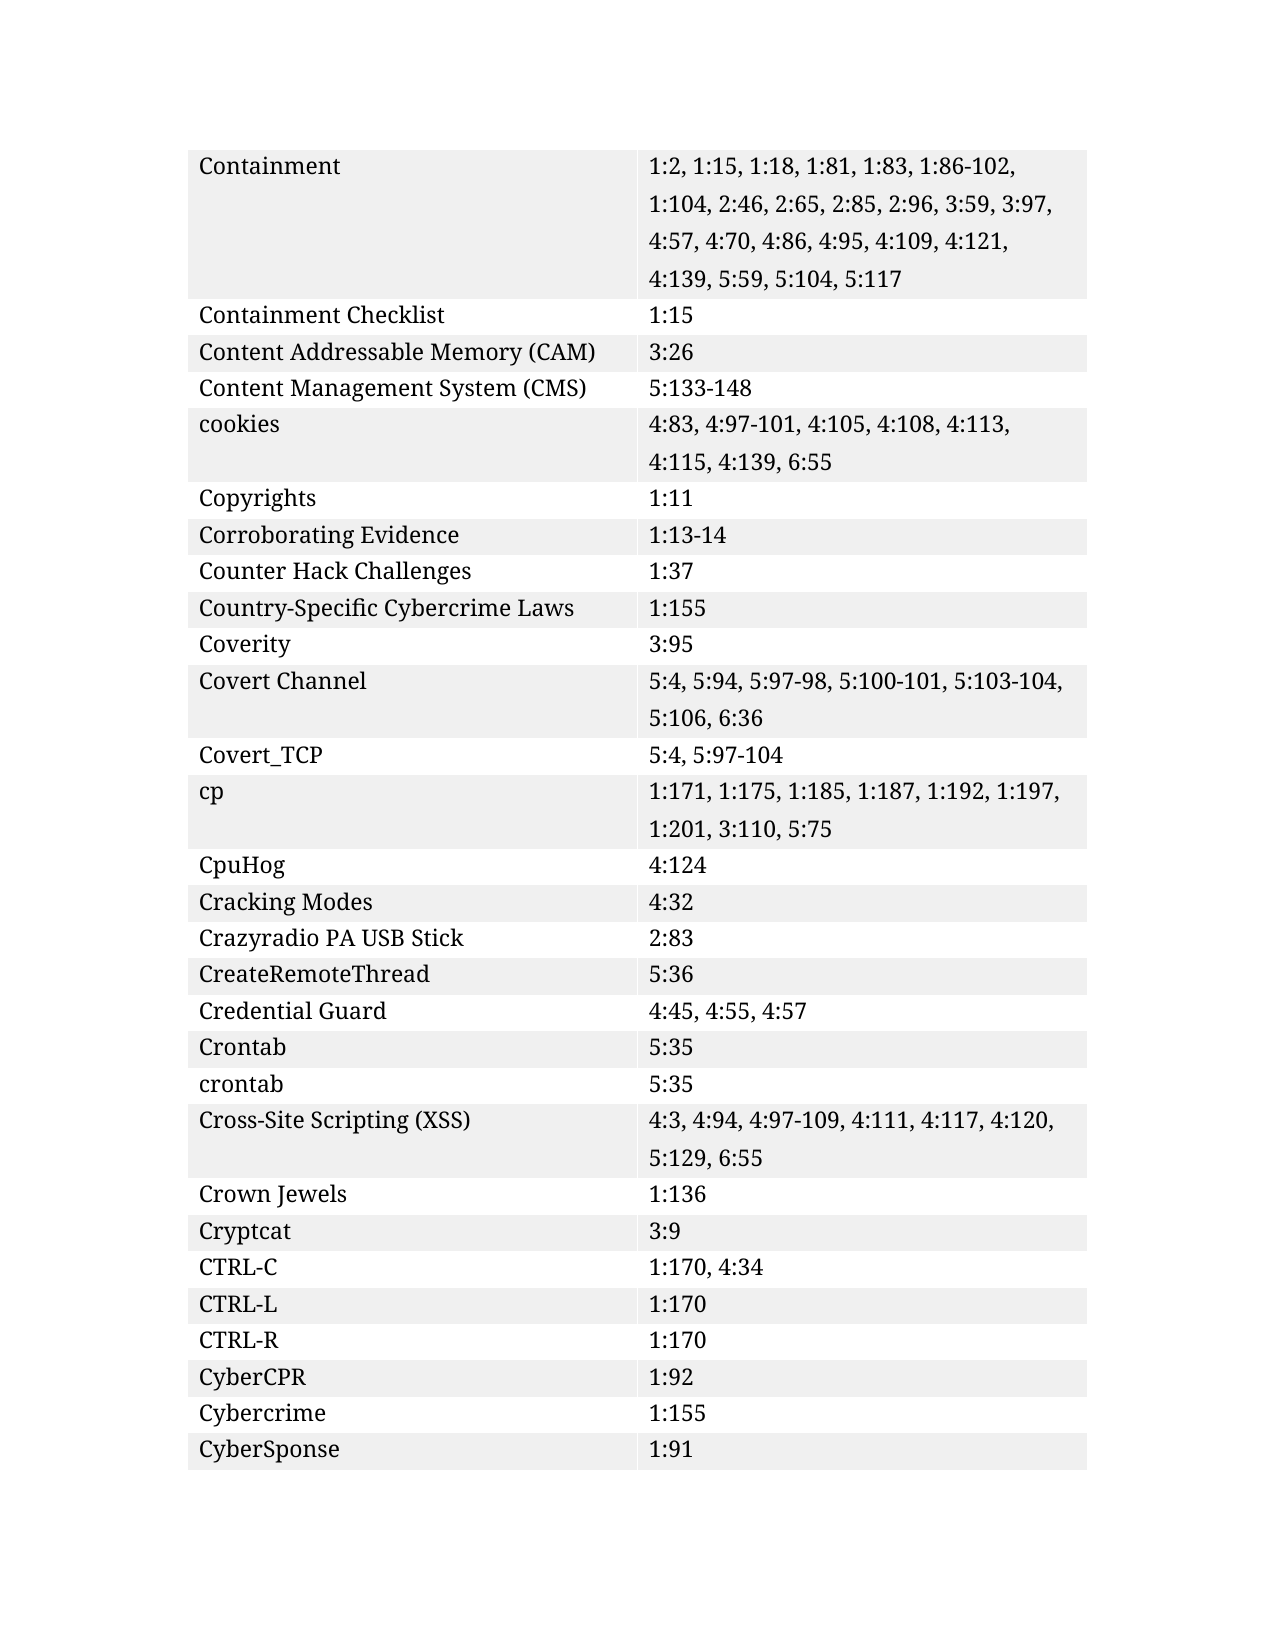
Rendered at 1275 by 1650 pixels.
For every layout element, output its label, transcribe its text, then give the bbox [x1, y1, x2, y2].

table_cell CyberCPR [188, 1360, 637, 1397]
table_cell Cryptcat [188, 1215, 637, 1251]
table_cell 1:37 [638, 555, 1087, 592]
table_cell CreateRemoteThread [188, 958, 637, 995]
table_cell Covert_TCP [188, 739, 637, 775]
table_cell Corroborating Evidence [188, 519, 637, 555]
table_cell 5:4, 5:97-104 [638, 739, 1087, 775]
table_cell cp [188, 775, 637, 849]
table_cell Content Management System (CMS) [188, 372, 637, 408]
table_cell 1:170, 4:34 [638, 1251, 1087, 1287]
table_cell Country-Specific Cybercrime Laws [188, 592, 637, 628]
table_cell Credential Guard [188, 995, 637, 1031]
table_cell 5:4, 5:94, 5:97-98, 5:100-101, 5:103-104, 5:106, 6:36 [638, 665, 1087, 738]
table_cell 4:3, 4:94, 4:97-109, 4:111, 4:117, 4:120, 5:129, 6:55 [638, 1104, 1087, 1178]
table_cell 5:36 [638, 958, 1087, 995]
table_cell Coverity [188, 628, 637, 664]
table_cell cookies [188, 408, 637, 482]
table_cell 1:136 [638, 1178, 1087, 1214]
table_cell Crown Jewels [188, 1178, 637, 1214]
table_cell 3:9 [638, 1215, 1087, 1251]
table_cell 3:95 [638, 628, 1087, 664]
table_cell Crontab [188, 1031, 637, 1068]
table_cell Crazyradio PA USB Stick [188, 922, 637, 958]
table_cell 1:15 [638, 299, 1087, 335]
table_cell 5:35 [638, 1068, 1087, 1104]
table_cell 1:91 [638, 1433, 1087, 1470]
table_cell CTRL-R [188, 1324, 637, 1360]
table_cell 1:155 [638, 1397, 1087, 1433]
table_cell Cybercrime [188, 1397, 637, 1433]
table_cell 2:83 [638, 922, 1087, 958]
table_cell Cracking Modes [188, 885, 637, 922]
table_cell 4:45, 4:55, 4:57 [638, 995, 1087, 1031]
table_cell Containment [188, 150, 637, 299]
table_cell 1:13-14 [638, 519, 1087, 555]
table_cell Content Addressable Memory (CAM) [188, 335, 637, 372]
table_cell 4:32 [638, 885, 1087, 922]
table_cell CpuHog [188, 849, 637, 885]
table_cell 4:83, 4:97-101, 4:105, 4:108, 4:113, 4:115, 4:139, 6:55 [638, 408, 1087, 482]
table_cell 5:133-148 [638, 372, 1087, 408]
table_cell 3:26 [638, 335, 1087, 372]
table_cell Copyrights [188, 482, 637, 519]
table_cell CTRL-C [188, 1251, 637, 1287]
table_cell CyberSponse [188, 1433, 637, 1470]
table_cell Counter Hack Challenges [188, 555, 637, 592]
table_cell 5:35 [638, 1031, 1087, 1068]
table_cell 4:124 [638, 849, 1087, 885]
table_cell crontab [188, 1068, 637, 1104]
table_cell Cross-Site Scripting (XSS) [188, 1104, 637, 1178]
table_cell Covert Channel [188, 665, 637, 738]
table_cell 1:170 [638, 1324, 1087, 1360]
table_cell CTRL-L [188, 1288, 637, 1324]
table_cell 1:155 [638, 592, 1087, 628]
table_cell 1:171, 1:175, 1:185, 1:187, 1:192, 1:197, 1:201, 3:110, 5:75 [638, 775, 1087, 849]
table_cell 1:2, 1:15, 1:18, 1:81, 1:83, 1:86-102, 1:104, 2:46, 2:65, 2:85, 2:96, 3:59, 3:97, 4:57, 4:70, 4:86, 4:95, 4:109, 4:121, 4:139, 5:59, 5:104, 5:117 [638, 150, 1087, 299]
table_cell 1:92 [638, 1360, 1087, 1397]
table_cell 1:170 [638, 1288, 1087, 1324]
table_cell Containment Checklist [188, 299, 637, 335]
table_cell 1:11 [638, 482, 1087, 519]
